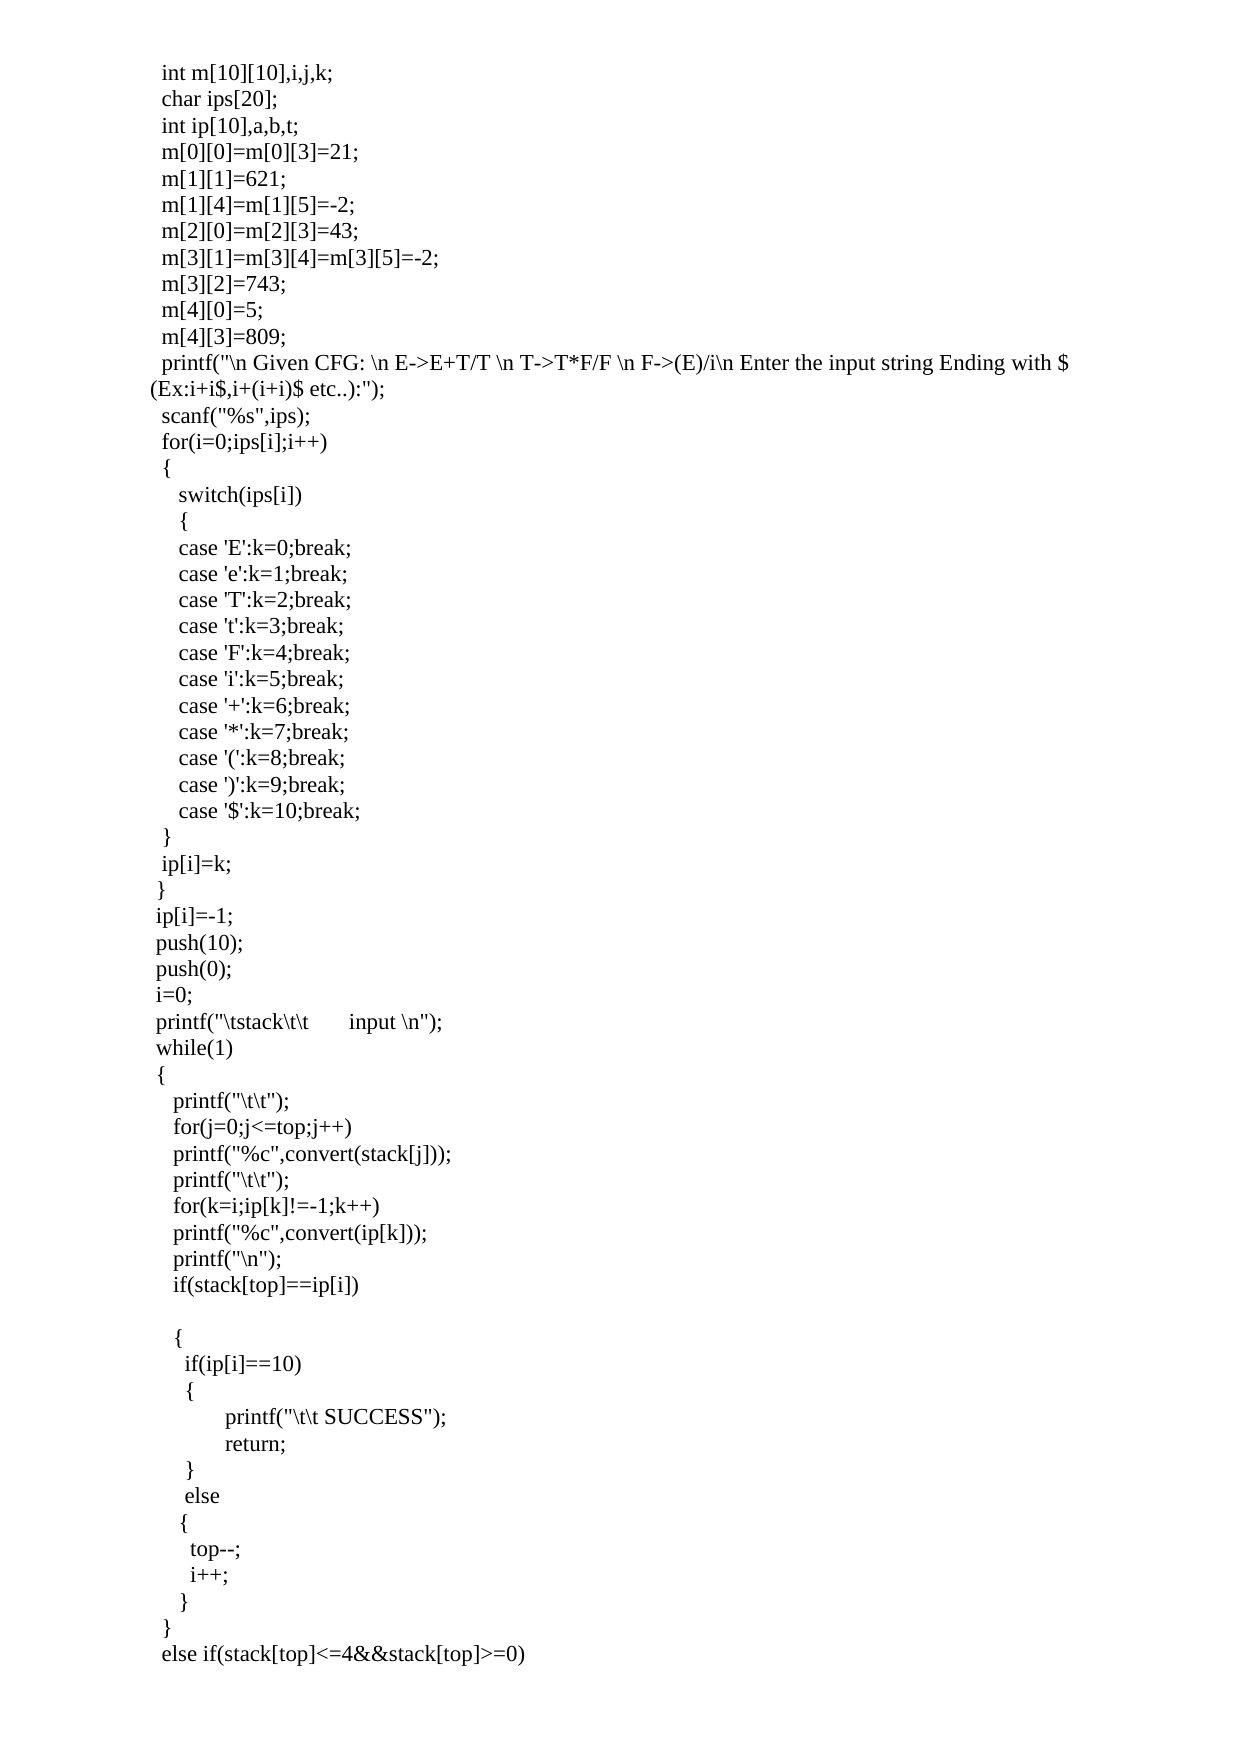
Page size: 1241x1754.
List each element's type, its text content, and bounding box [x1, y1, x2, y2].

text case 'T':k=2;break; [150, 586, 1090, 613]
text case ')':k=9;break; [150, 771, 1090, 797]
text m[3][2]=743; [150, 270, 1090, 296]
text i++; [150, 1561, 1090, 1588]
text if(ip[i]==10) [150, 1351, 1090, 1377]
text else [150, 1482, 1090, 1509]
text m[4][3]=809; [150, 323, 1090, 349]
text m[3][1]=m[3][4]=m[3][5]=-2; [150, 244, 1090, 270]
text top--; [150, 1535, 1090, 1561]
text m[2][0]=m[2][3]=43; [150, 217, 1090, 244]
text int m[10][10],i,j,k; [150, 59, 1090, 86]
text else if(stack[top]<=4&&stack[top]>=0) [150, 1640, 1090, 1667]
text { [150, 454, 1090, 481]
text { [150, 1061, 1090, 1087]
text push(0); [150, 955, 1090, 982]
text for(j=0;j<=top;j++) [150, 1113, 1090, 1140]
text } [150, 823, 1090, 850]
text } [150, 1456, 1090, 1482]
text for(i=0;ips[i];i++) [150, 428, 1090, 454]
text i=0; [150, 982, 1090, 1008]
text printf("\tstack\t\t input \n"); [150, 1008, 1090, 1034]
text printf("\n"); [150, 1245, 1090, 1271]
text ip[i]=k; [150, 850, 1090, 876]
text printf("\n Given CFG: \n E->E+T/T \n T->T*F/F \n F->(E)/i\n Enter the input string Ending with $(Ex:i+i$,i+(i+i)$ etc..):"); [150, 349, 1090, 402]
text case '+':k=6;break; [150, 692, 1090, 718]
text for(k=i;ip[k]!=-1;k++) [150, 1192, 1090, 1219]
text m[1][4]=m[1][5]=-2; [150, 191, 1090, 217]
text case '*':k=7;break; [150, 718, 1090, 744]
text case '$':k=10;break; [150, 797, 1090, 823]
text m[4][0]=5; [150, 296, 1090, 323]
text int ip[10],a,b,t; [150, 112, 1090, 138]
text case 'i':k=5;break; [150, 665, 1090, 692]
text push(10); [150, 929, 1090, 955]
text char ips[20]; [150, 86, 1090, 112]
text if(stack[top]==ip[i]) [150, 1271, 1090, 1298]
text ip[i]=-1; [150, 902, 1090, 929]
text m[0][0]=m[0][3]=21; [150, 138, 1090, 164]
text printf("%c",convert(ip[k])); [150, 1219, 1090, 1245]
text return; [150, 1429, 1090, 1456]
text printf("\t\t"); [150, 1166, 1090, 1192]
text } [150, 1614, 1090, 1640]
text scanf("%s",ips); [150, 402, 1090, 428]
text printf("%c",convert(stack[j])); [150, 1140, 1090, 1166]
text case 'e':k=1;break; [150, 560, 1090, 586]
text case '(':k=8;break; [150, 744, 1090, 771]
text case 'F':k=4;break; [150, 639, 1090, 665]
text printf("\t\t"); [150, 1087, 1090, 1113]
text m[1][1]=621; [150, 164, 1090, 191]
text switch(ips[i]) [150, 481, 1090, 507]
text } [150, 876, 1090, 902]
text while(1) [150, 1034, 1090, 1061]
text } [150, 1588, 1090, 1614]
text { [150, 1324, 1090, 1351]
text { [150, 1509, 1090, 1535]
text printf("\t\t SUCCESS"); [150, 1403, 1090, 1429]
text case 't':k=3;break; [150, 613, 1090, 639]
text case 'E':k=0;break; [150, 533, 1090, 560]
text { [150, 507, 1090, 533]
text { [150, 1377, 1090, 1403]
